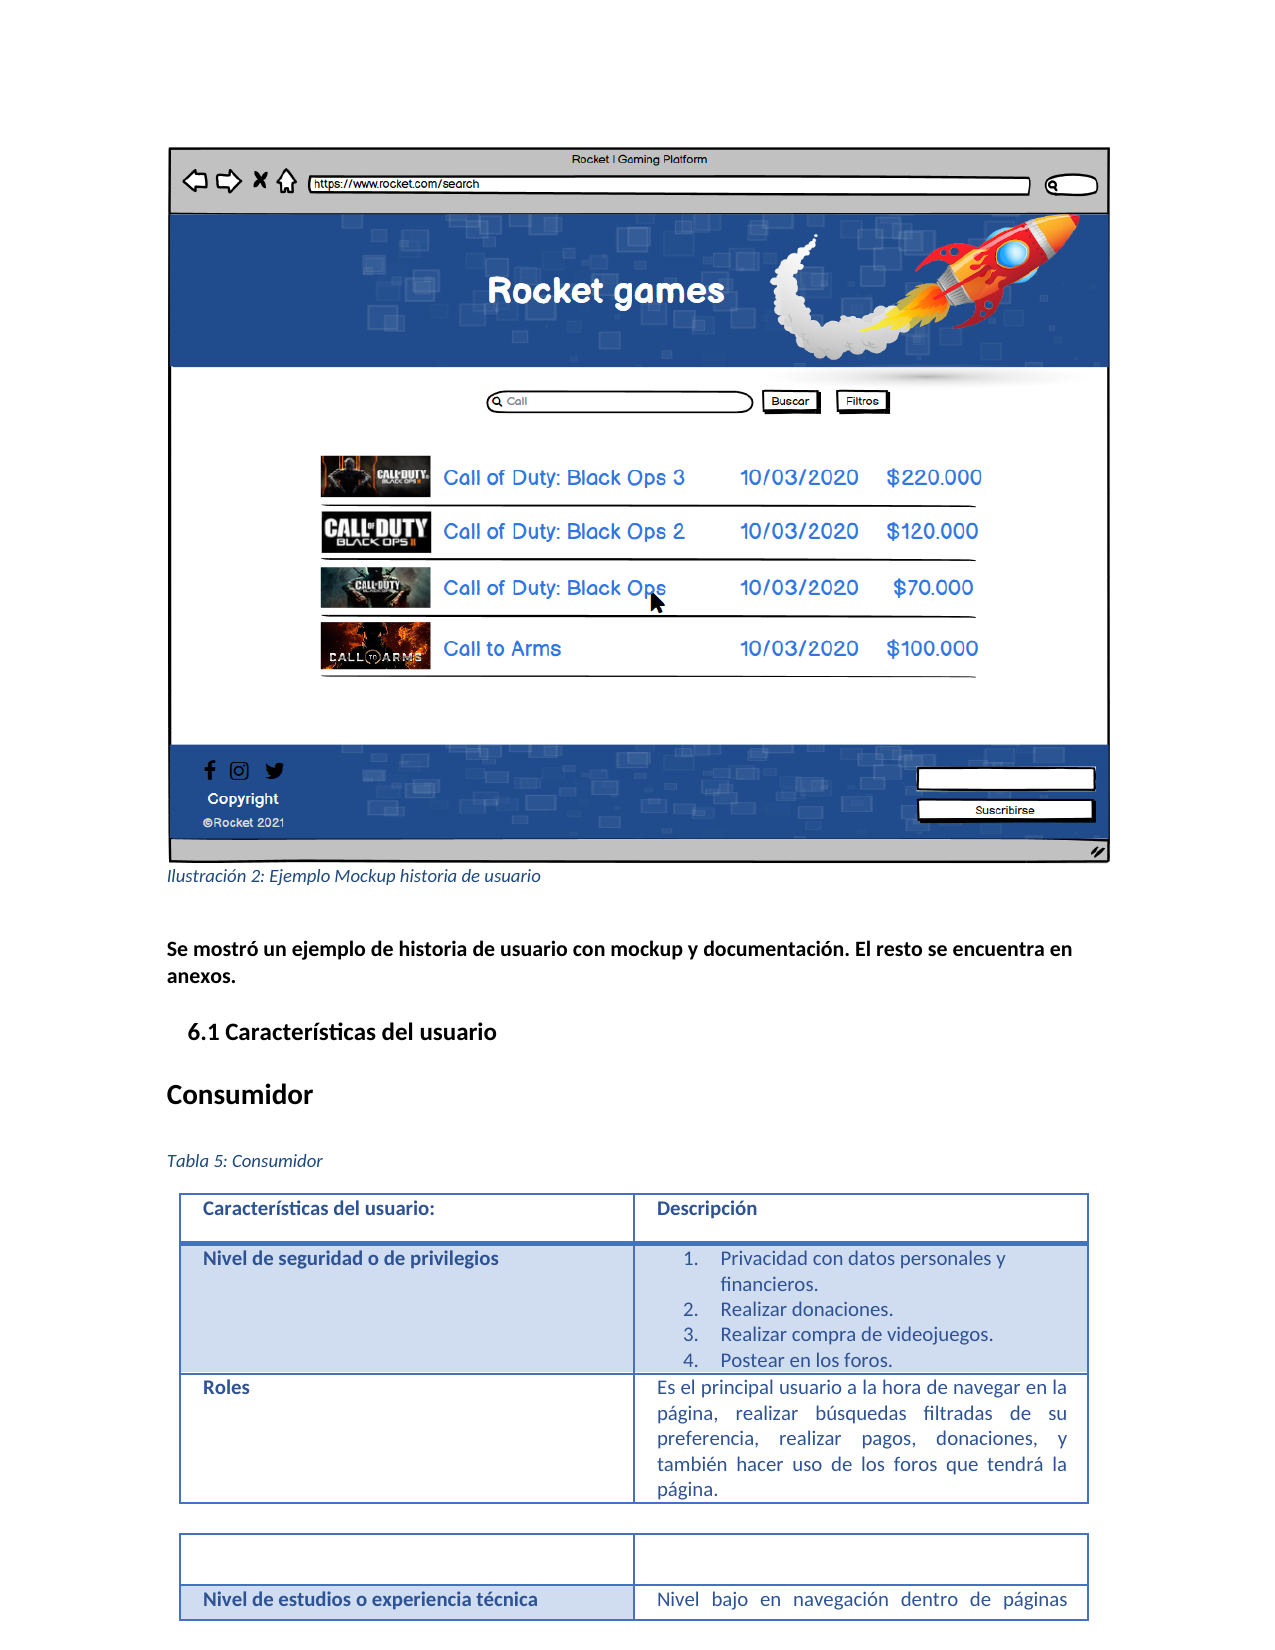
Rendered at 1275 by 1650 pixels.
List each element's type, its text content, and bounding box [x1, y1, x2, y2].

table_cell Privacidad con datos personales y financieros. Realizar donaciones. Realizar compra de videojuegos. Postear en los foros. [635, 1246, 1087, 1372]
text Tabla 5: Consumidor [167, 1149, 1112, 1172]
table_header Características del usuario: [181, 1195, 633, 1241]
table_header Descripción [635, 1195, 1087, 1241]
text Ilustración 2: Ejemplo Mockup historia de usuario [167, 865, 1112, 887]
picture [166, 145, 1113, 865]
table_header [635, 1535, 1087, 1584]
table_header [181, 1535, 633, 1584]
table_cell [635, 1586, 1087, 1619]
subtitle 6.1 Características del usuario [177, 1016, 1112, 1047]
table_cell Nivel de seguridad o de privilegios [181, 1246, 633, 1372]
subtitle Consumidor [167, 1076, 1112, 1112]
text Se mostró un ejemplo de historia de usuario con mockup y documentación. El resto se encuentra en anexos. [167, 936, 1112, 989]
table_cell Roles [181, 1375, 633, 1502]
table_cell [181, 1586, 633, 1619]
table_cell Es el principal usuario a la hora de navegar en la página, realizar búsquedas filtradas de su preferencia, realizar pagos, donaciones, y también hacer uso de los foros que tendrá la página. [635, 1375, 1087, 1502]
